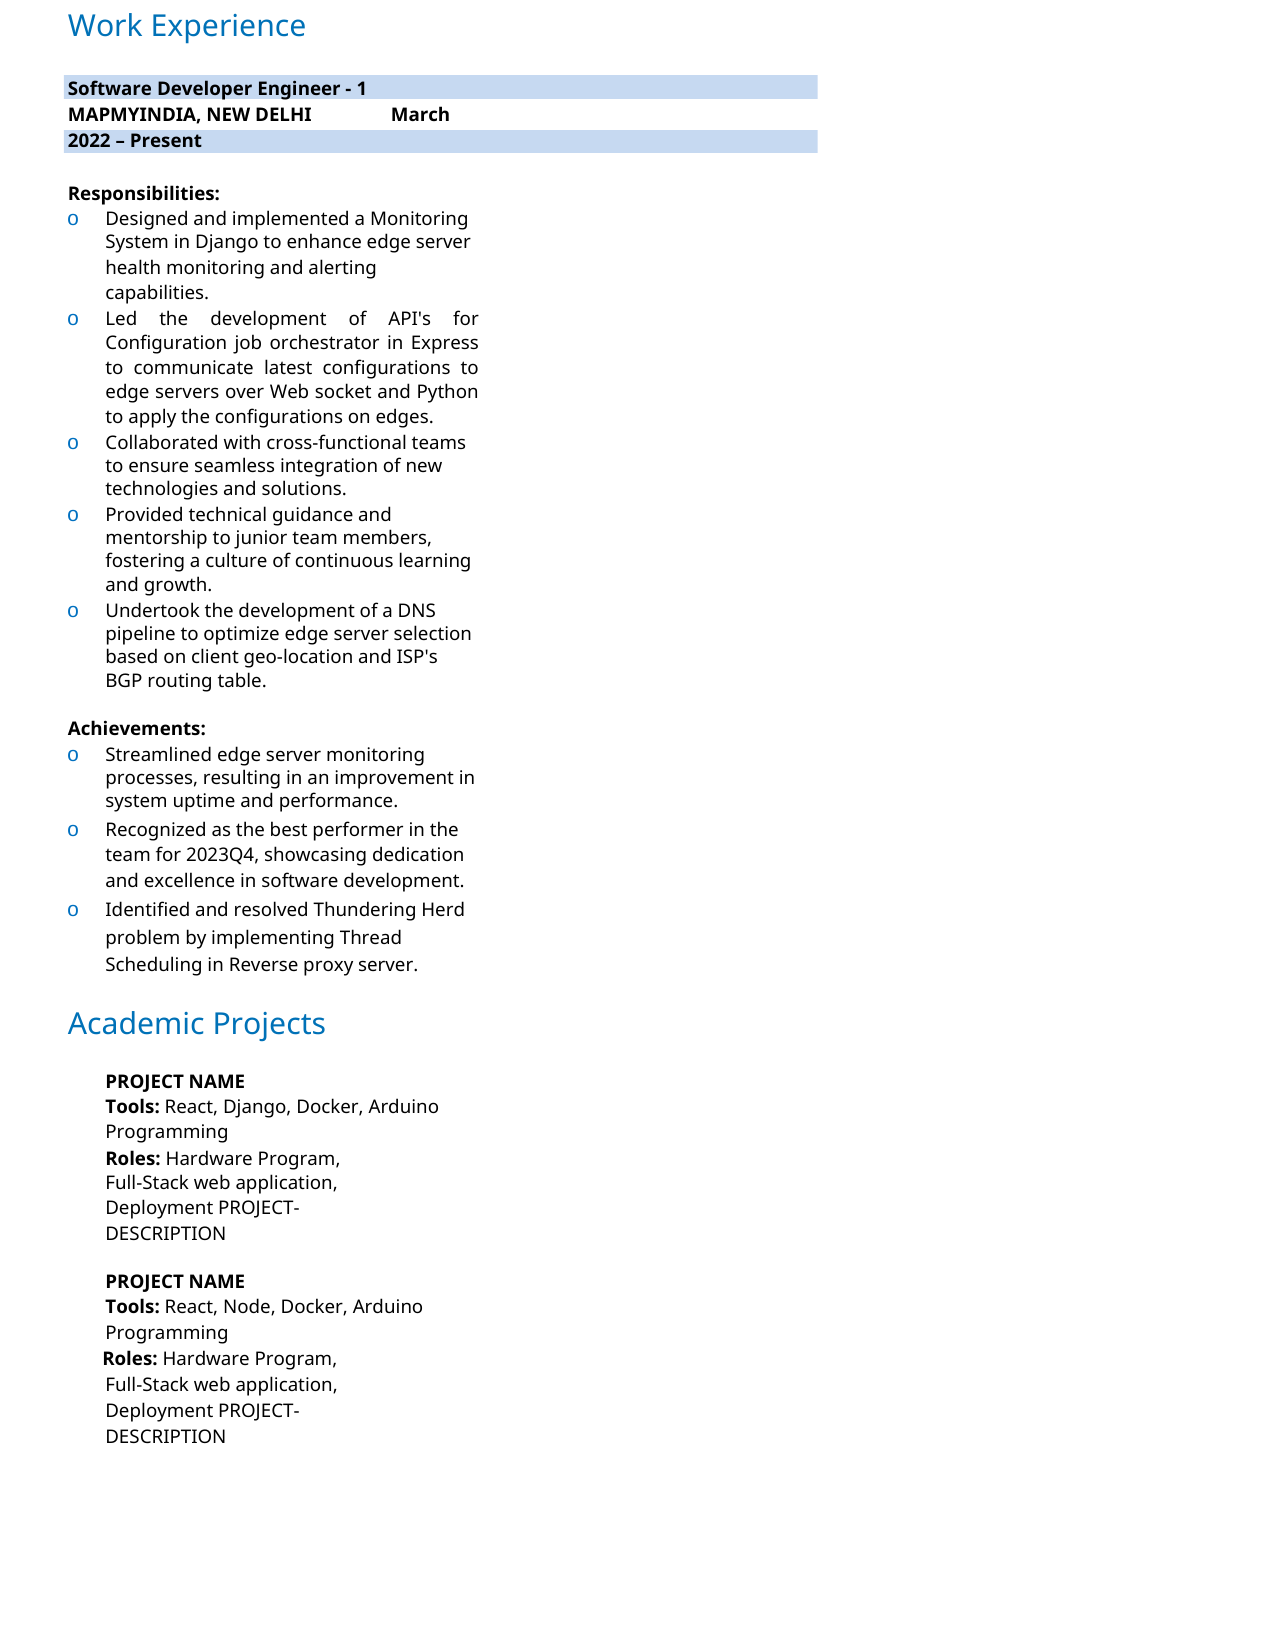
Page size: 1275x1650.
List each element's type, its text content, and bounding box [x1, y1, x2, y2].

text Tools: React, Django, Docker, Arduino Programming [105, 1093, 481, 1144]
text Achievements: [68, 716, 481, 741]
text Roles: Hardware Program, Full-Stack web application, Deployment PROJECT-DESCRIPTION [105, 1145, 352, 1245]
list Collaborated with cross-functional teams to ensure seamless integration of new technologies and solutions. [67, 430, 479, 501]
list Streamlined edge server monitoring processes, resulting in an improvement in system uptime and performance. [67, 742, 479, 813]
text Responsibilities: [68, 180, 481, 206]
picture [481, 130, 818, 153]
text Software Developer Engineer - 1 [68, 75, 481, 101]
list Identified and resolved Thundering Herd problem by implementing Thread Scheduling in Reverse proxy server. [67, 897, 479, 977]
picture [481, 75, 818, 99]
list Provided technical guidance and mentorship to junior team members, fostering a culture of continuous learning and growth. [67, 502, 477, 597]
list Led the development of API's for Configuration job orchestrator in Express to communicate latest configurations to edge servers over Web socket and Python to apply the configurations on edges. [67, 305, 479, 429]
text PROJECT NAME [105, 1068, 481, 1093]
picture [63, 130, 68, 153]
list Undertook the development of a DNS pipeline to optimize edge server selection based on client geo-location and ISP's BGP routing table. [67, 598, 479, 693]
text health monitoring and alerting capabilities. [105, 254, 481, 305]
list Designed and implemented a Monitoring System in Django to enhance edge server [67, 206, 481, 254]
picture [63, 75, 68, 99]
text Roles: Hardware Program, Full-Stack web application, Deployment PROJECT-DESCRIPTION [102, 1345, 350, 1449]
text MAPMYINDIA, NEW DELHI March 2022 – Present [68, 102, 481, 153]
text Work Experience [68, 4, 481, 46]
text Tools: React, Node, Docker, Arduino Programming [105, 1294, 481, 1345]
text PROJECT NAME [105, 1268, 481, 1294]
list Recognized as the best performer in the team for 2023Q4, showcasing dedication and excellence in software development. [67, 816, 479, 893]
text Academic Projects [68, 1002, 481, 1043]
